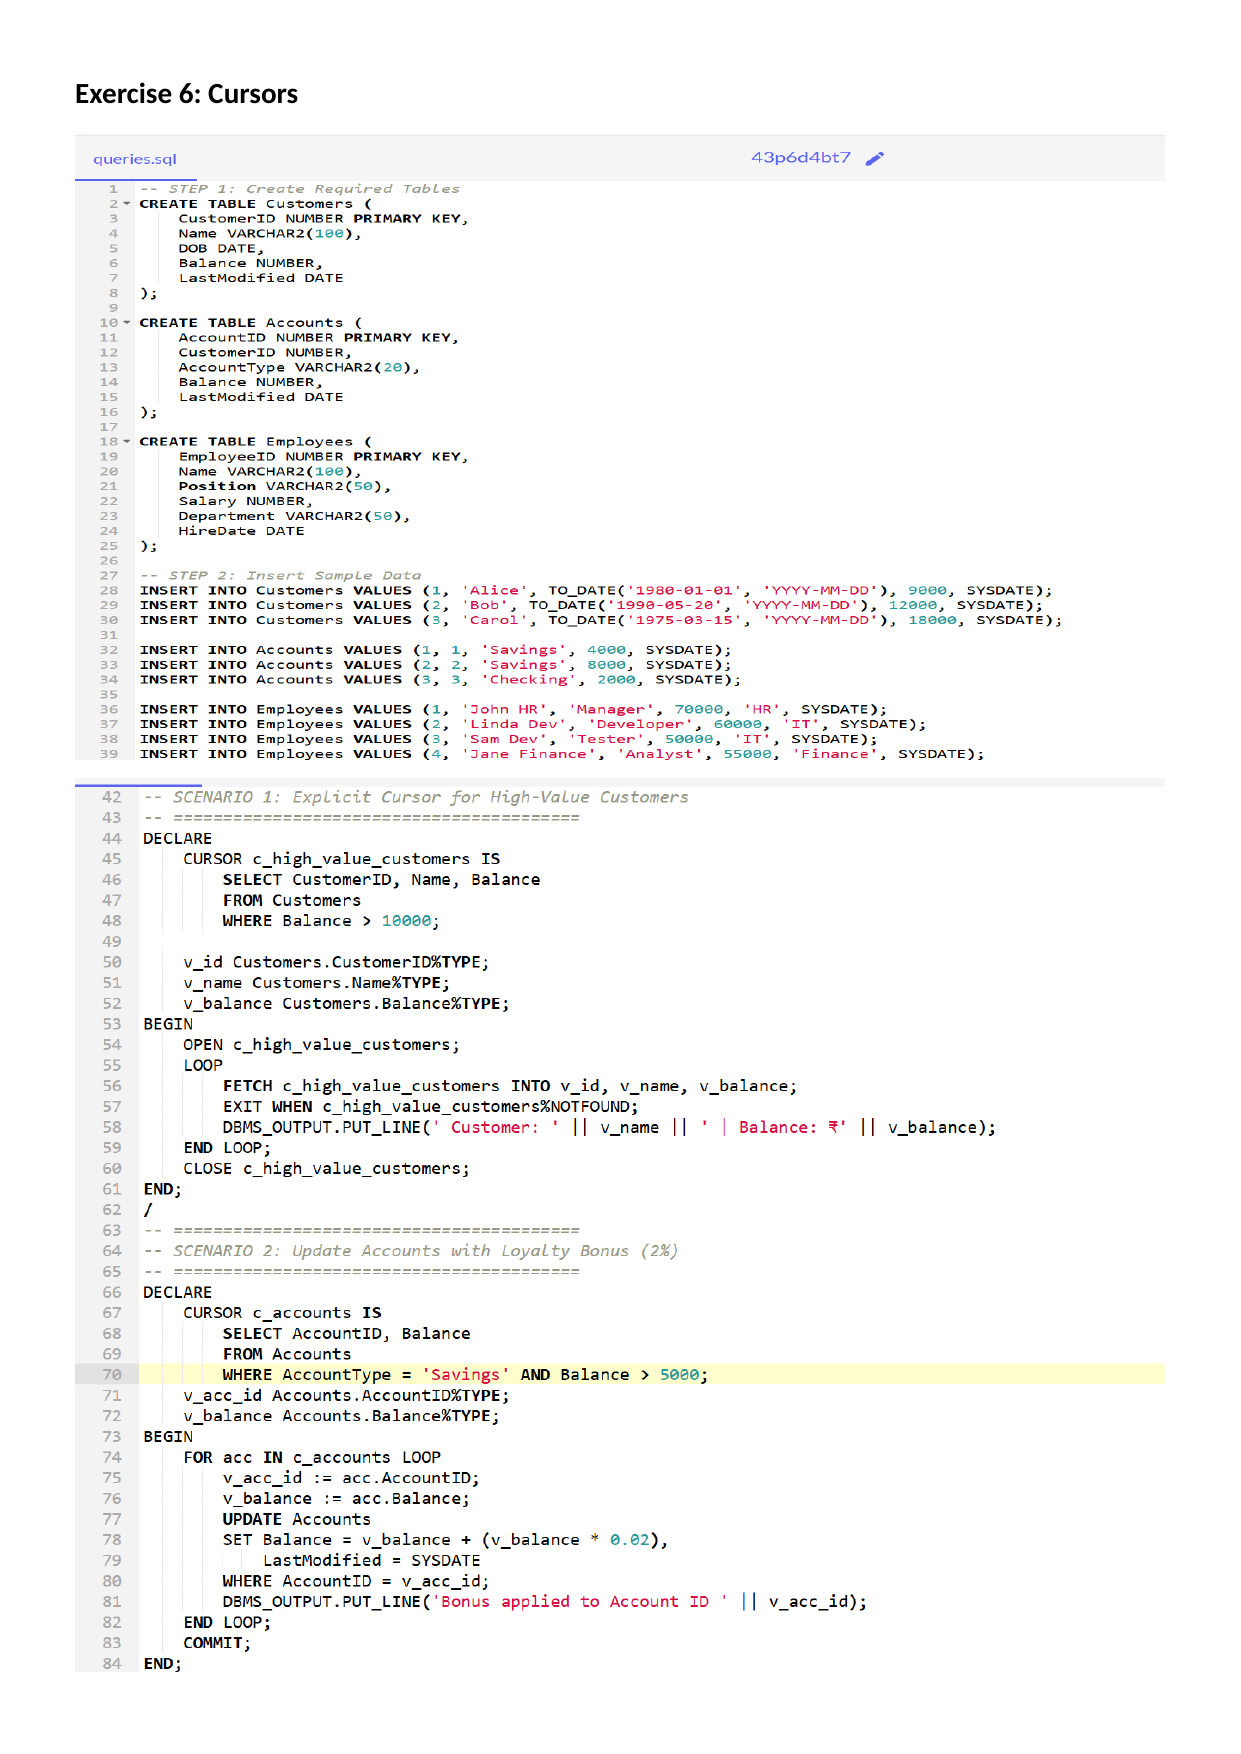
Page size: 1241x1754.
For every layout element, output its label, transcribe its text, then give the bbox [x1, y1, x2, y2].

text Exercise 6: Cursors [75, 75, 1165, 111]
picture [75, 130, 1166, 760]
picture [75, 778, 1166, 1672]
